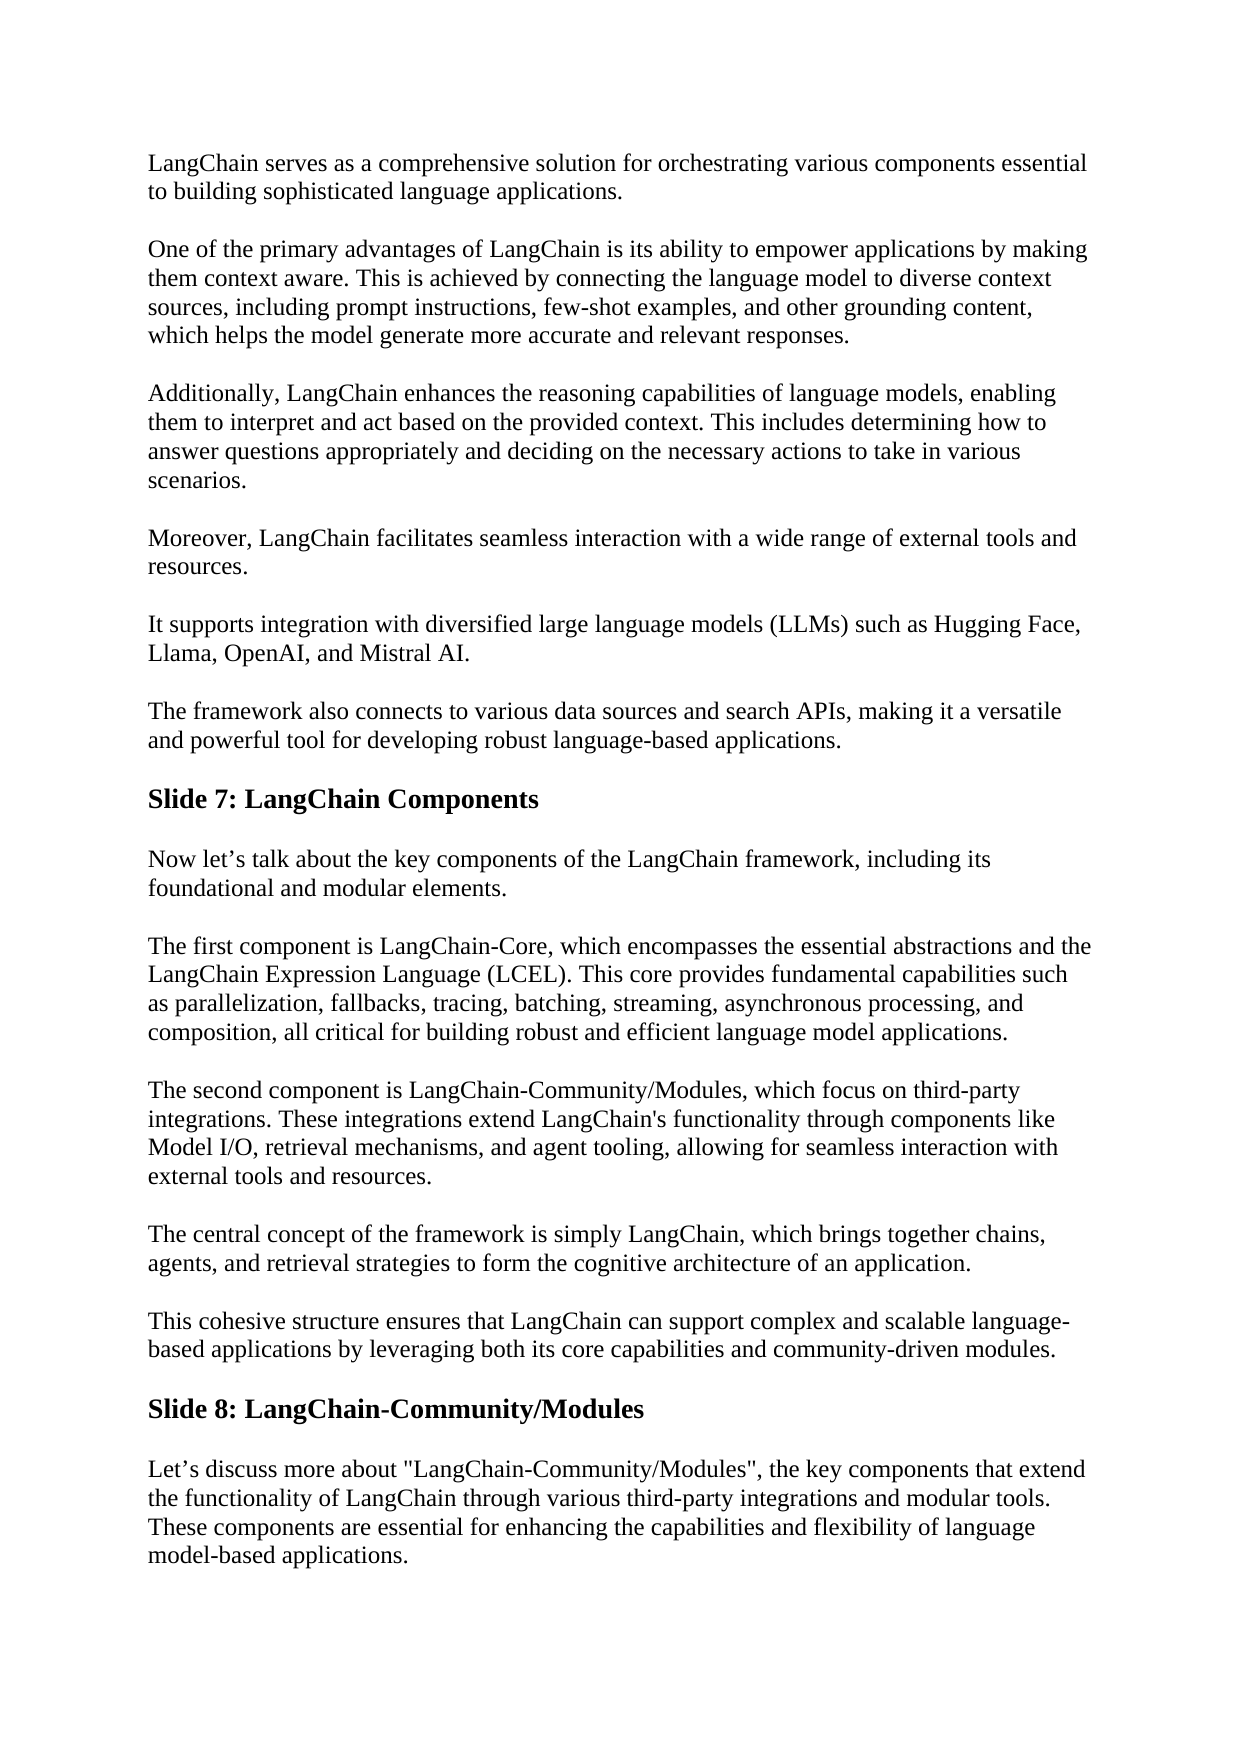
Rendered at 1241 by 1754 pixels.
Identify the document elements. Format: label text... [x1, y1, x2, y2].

text The second component is LangChain-Community/Modules, which focus on third-party integrations. These integrations extend LangChain's functionality through components like Model I/O, retrieval mechanisms, and agent tooling, allowing for seamless interaction with external tools and resources. [148, 1075, 1093, 1190]
text Slide 8: LangChain-Community/Modules [148, 1392, 1093, 1425]
text Let’s discuss more about "LangChain-Community/Modules", the key components that extend the functionality of LangChain through various third-party integrations and modular tools. These components are essential for enhancing the capabilities and flexibility of language model-based applications. [148, 1454, 1093, 1569]
text It supports integration with diversified large language models (LLMs) such as Hugging Face, Llama, OpenAI, and Mistral AI. [148, 609, 1093, 667]
text The central concept of the framework is simply LangChain, which brings together chains, agents, and retrieval strategies to form the cognitive architecture of an application. [148, 1219, 1093, 1277]
text Slide 7: LangChain Components [148, 783, 1093, 815]
text Now let’s talk about the key components of the LangChain framework, including its foundational and modular elements. [148, 844, 1093, 902]
text Moreover, LangChain facilitates seamless interaction with a wide range of external tools and resources. [148, 523, 1093, 580]
text The first component is LangChain-Core, which encompasses the essential abstractions and the LangChain Expression Language (LCEL). This core provides fundamental capabilities such as parallelization, fallbacks, tracing, batching, streaming, asynchronous processing, and composition, all critical for building robust and efficient language model applications. [148, 931, 1093, 1046]
text One of the primary advantages of LangChain is its ability to empower applications by making them context aware. This is achieved by connecting the language model to diverse context sources, including prompt instructions, few-shot examples, and other grounding content, which helps the model generate more accurate and relevant responses. [148, 234, 1093, 349]
text The framework also connects to various data sources and search APIs, making it a versatile and powerful tool for developing robust language-based applications. [148, 696, 1093, 753]
text This cohesive structure ensures that LangChain can support complex and scalable language-based applications by leveraging both its core capabilities and community-driven modules. [148, 1306, 1093, 1363]
text Additionally, LangChain enhances the reasoning capabilities of language models, enabling them to interpret and act based on the provided context. This includes determining how to answer questions appropriately and deciding on the necessary actions to take in various scenarios. [148, 378, 1093, 493]
text LangChain serves as a comprehensive solution for orchestrating various components essential to building sophisticated language applications. [148, 148, 1093, 205]
